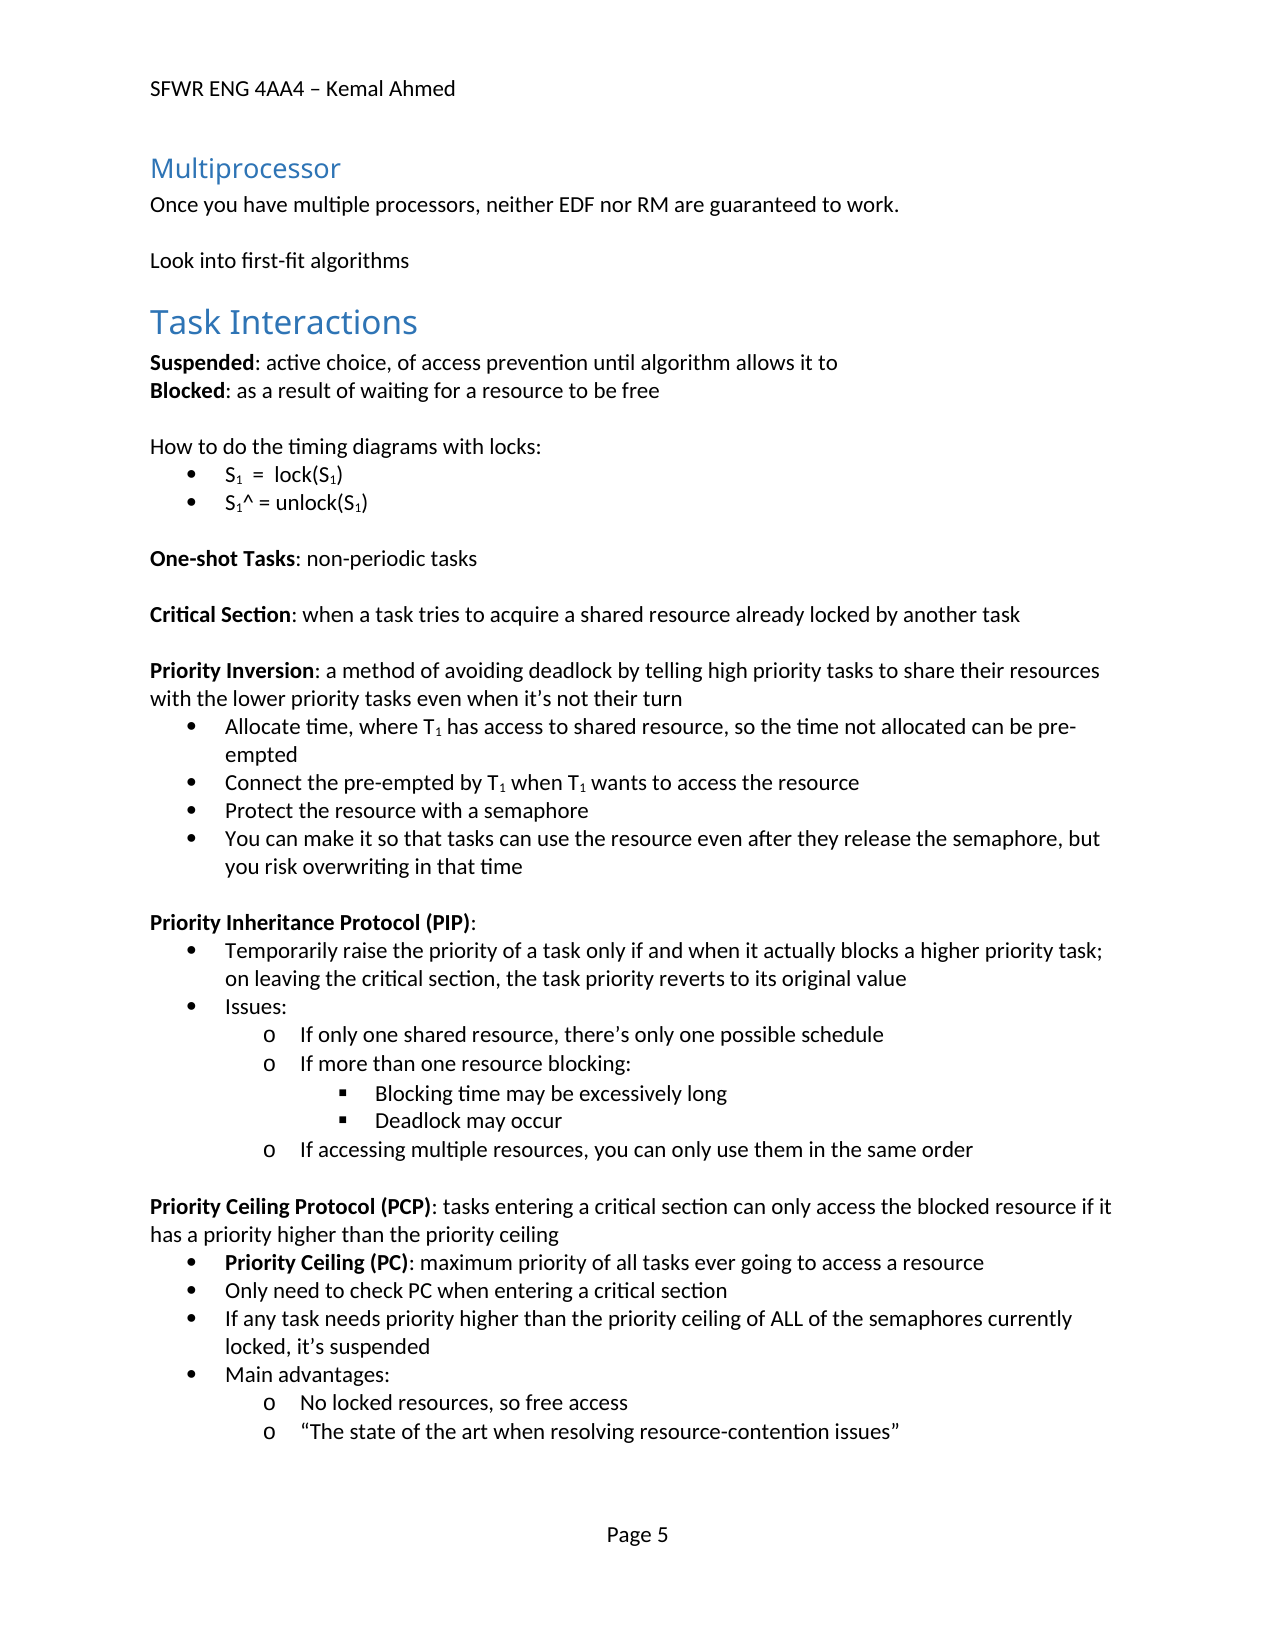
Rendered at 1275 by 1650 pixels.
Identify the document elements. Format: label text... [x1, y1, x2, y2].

text Priority Inheritance Protocol (PIP): [150, 908, 1125, 936]
text How to do the timing diagrams with locks: [150, 432, 1125, 460]
text Once you have multiple processors, neither EDF nor RM are guaranteed to work. [150, 190, 1125, 218]
list If more than one resource blocking: [262, 1049, 1125, 1079]
text Critical Section: when a task tries to acquire a shared resource already locked by another task [150, 600, 1125, 628]
list Temporarily raise the priority of a task only if and when it actually blocks a higher priority task; on leaving the critical section, the task priority reverts to its original value [187, 936, 1125, 992]
list “The state of the art when resolving resource-contention issues” [262, 1417, 1125, 1446]
list If only one shared resource, there’s only one possible schedule [262, 1020, 1125, 1049]
list Deadlock may occur [337, 1107, 1125, 1135]
list S1^ = unlock(S1) [187, 488, 1125, 516]
list If any task needs priority higher than the priority ceiling of ALL of the semaphores currently locked, it’s suspended [187, 1304, 1125, 1360]
list You can make it so that tasks can use the resource even after they release the semaphore, but you risk overwriting in that time [187, 824, 1125, 880]
list Issues: [187, 992, 1125, 1020]
subtitle Task Interactions [150, 299, 1125, 344]
list Only need to check PC when entering a critical section [187, 1276, 1125, 1304]
list If accessing multiple resources, you can only use them in the same order [262, 1135, 1125, 1164]
text One-shot Tasks: non-periodic tasks [150, 544, 1125, 572]
text Look into first-fit algorithms [150, 246, 1125, 274]
list Main advantages: [187, 1360, 1125, 1388]
list Blocking time may be excessively long [337, 1079, 1125, 1107]
list Protect the resource with a semaphore [187, 796, 1125, 824]
text Blocked: as a result of waiting for a resource to be free [150, 376, 1125, 404]
subtitle Multiprocessor [150, 150, 1125, 187]
list Priority Ceiling (PC): maximum priority of all tasks ever going to access a resource [187, 1248, 1125, 1276]
list Allocate time, where T1 has access to shared resource, so the time not allocated can be pre-empted [187, 712, 1125, 768]
list Connect the pre-empted by T1 when T1 wants to access the resource [187, 768, 1125, 796]
list No locked resources, so free access [262, 1388, 1125, 1417]
text Suspended: active choice, of access prevention until algorithm allows it to [150, 348, 1125, 376]
list S1 = lock(S1) [187, 460, 1125, 488]
text Priority Inversion: a method of avoiding deadlock by telling high priority tasks to share their resources with the lower priority tasks even when it’s not their turn [150, 656, 1125, 712]
